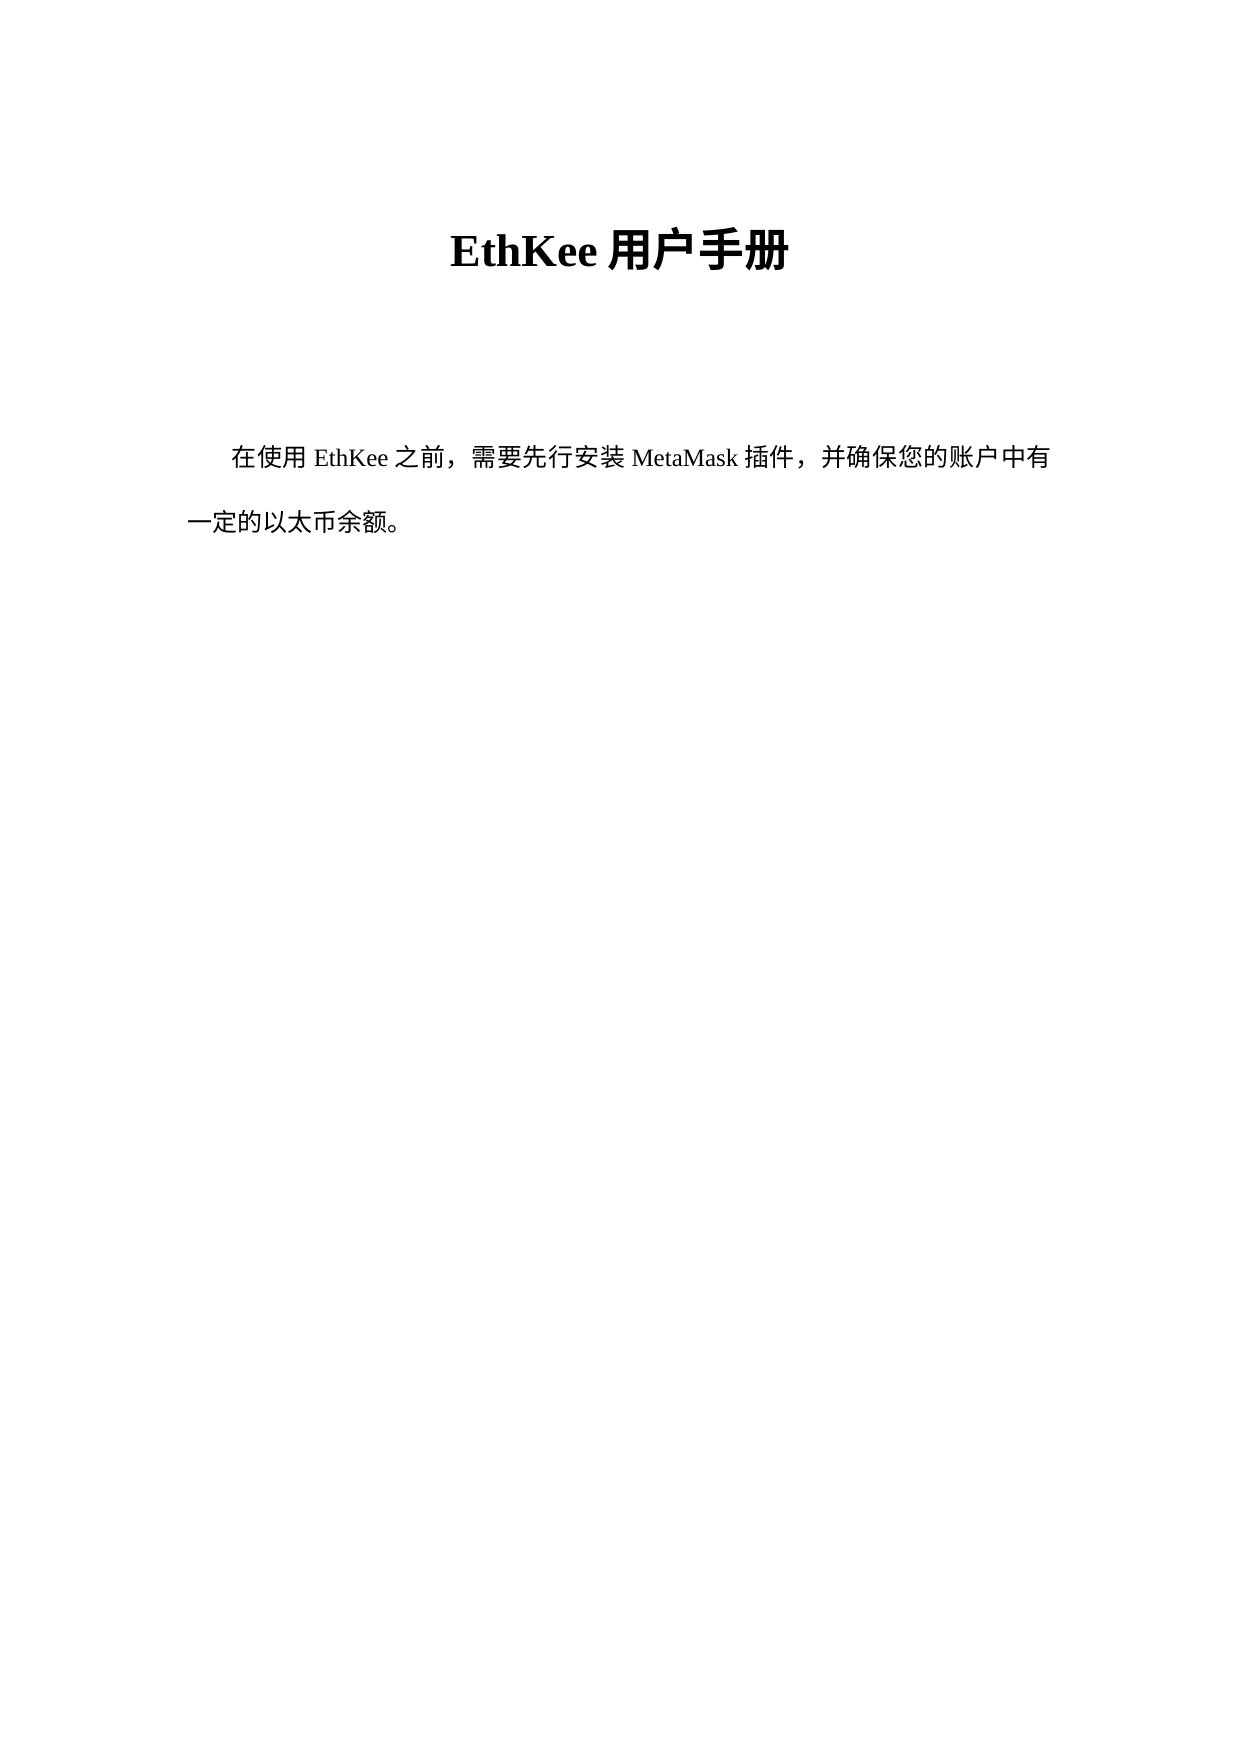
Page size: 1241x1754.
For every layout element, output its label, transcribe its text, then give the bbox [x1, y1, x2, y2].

subtitle EthKee用户手册 [187, 197, 1053, 295]
text 在使用EthKee之前，需要先行安装MetaMask插件，并确保您的账户中有一定的以太币余额。 [187, 423, 1053, 553]
